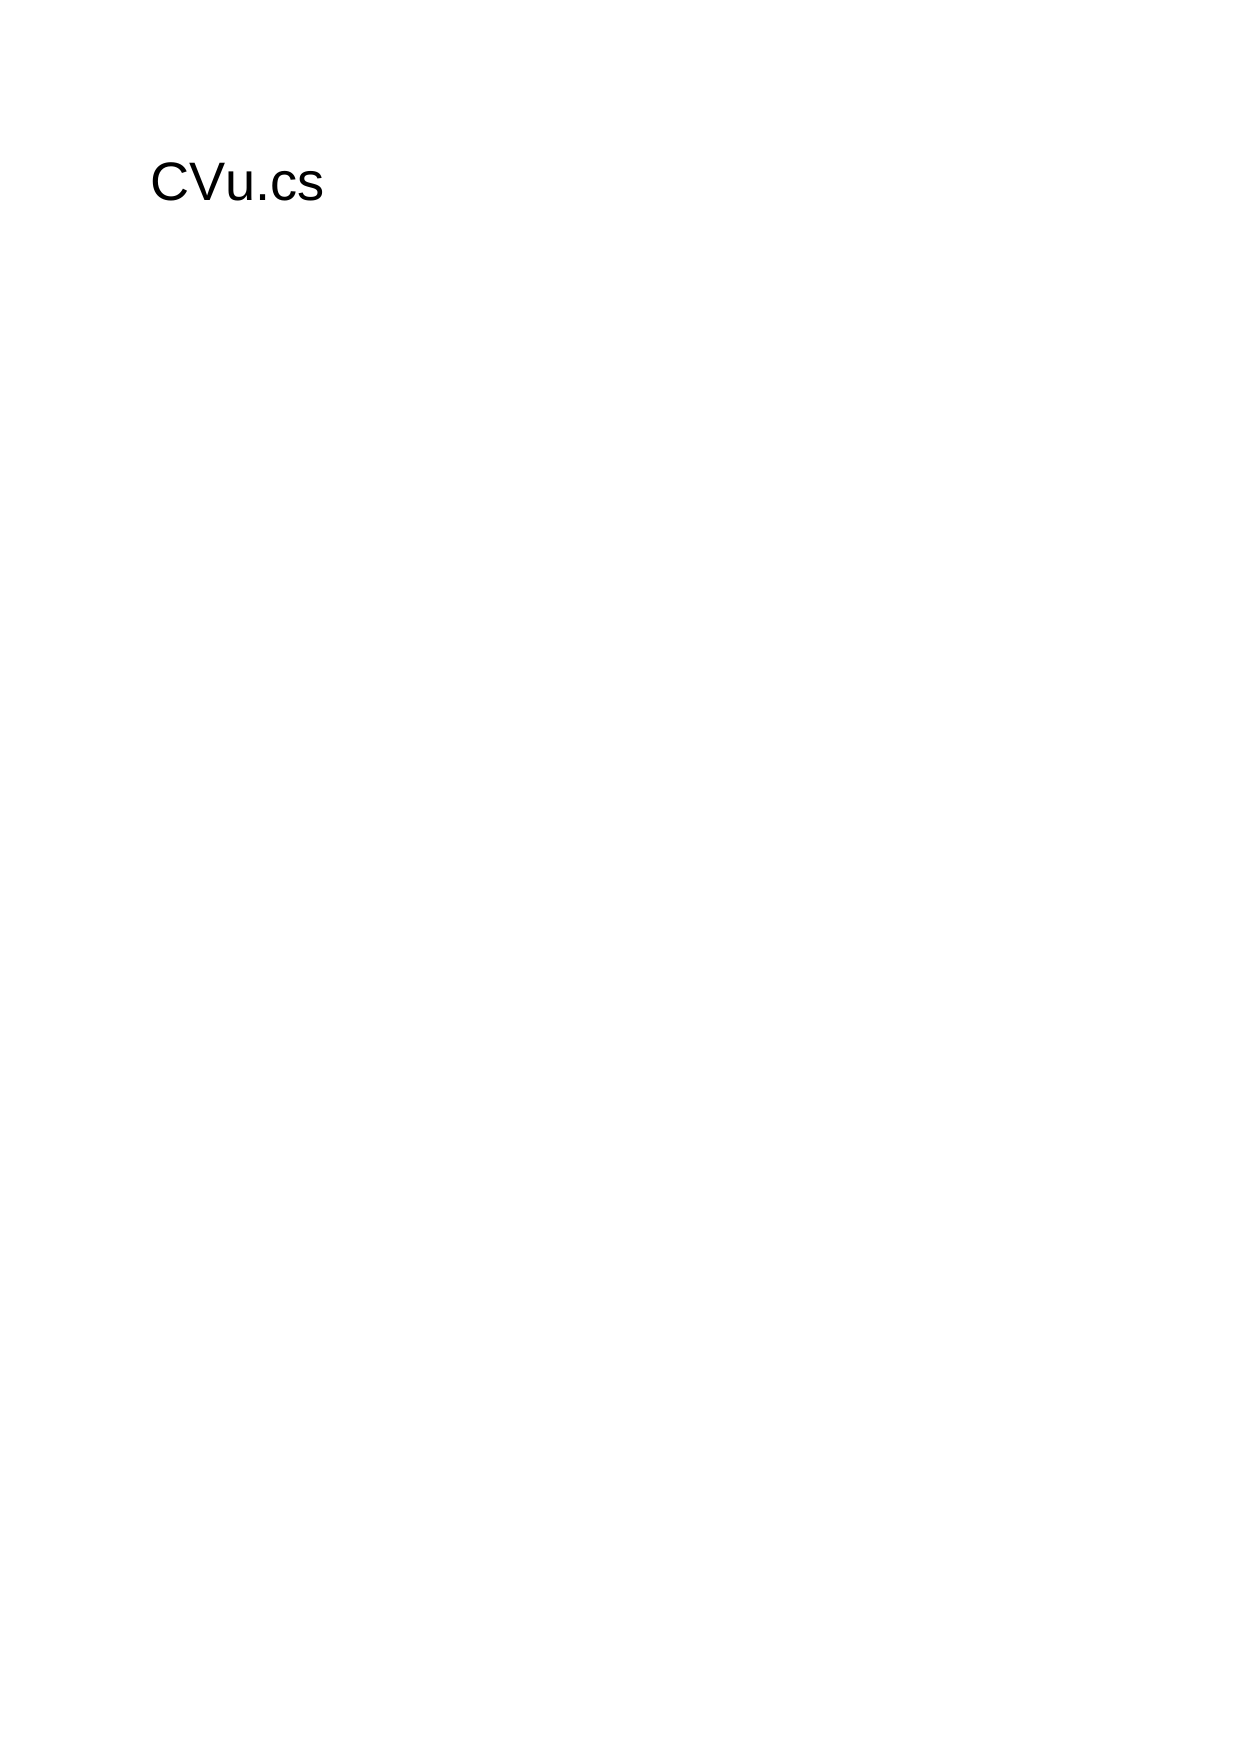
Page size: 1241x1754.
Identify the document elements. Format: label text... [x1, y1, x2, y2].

title CVu.cs [150, 150, 1090, 212]
